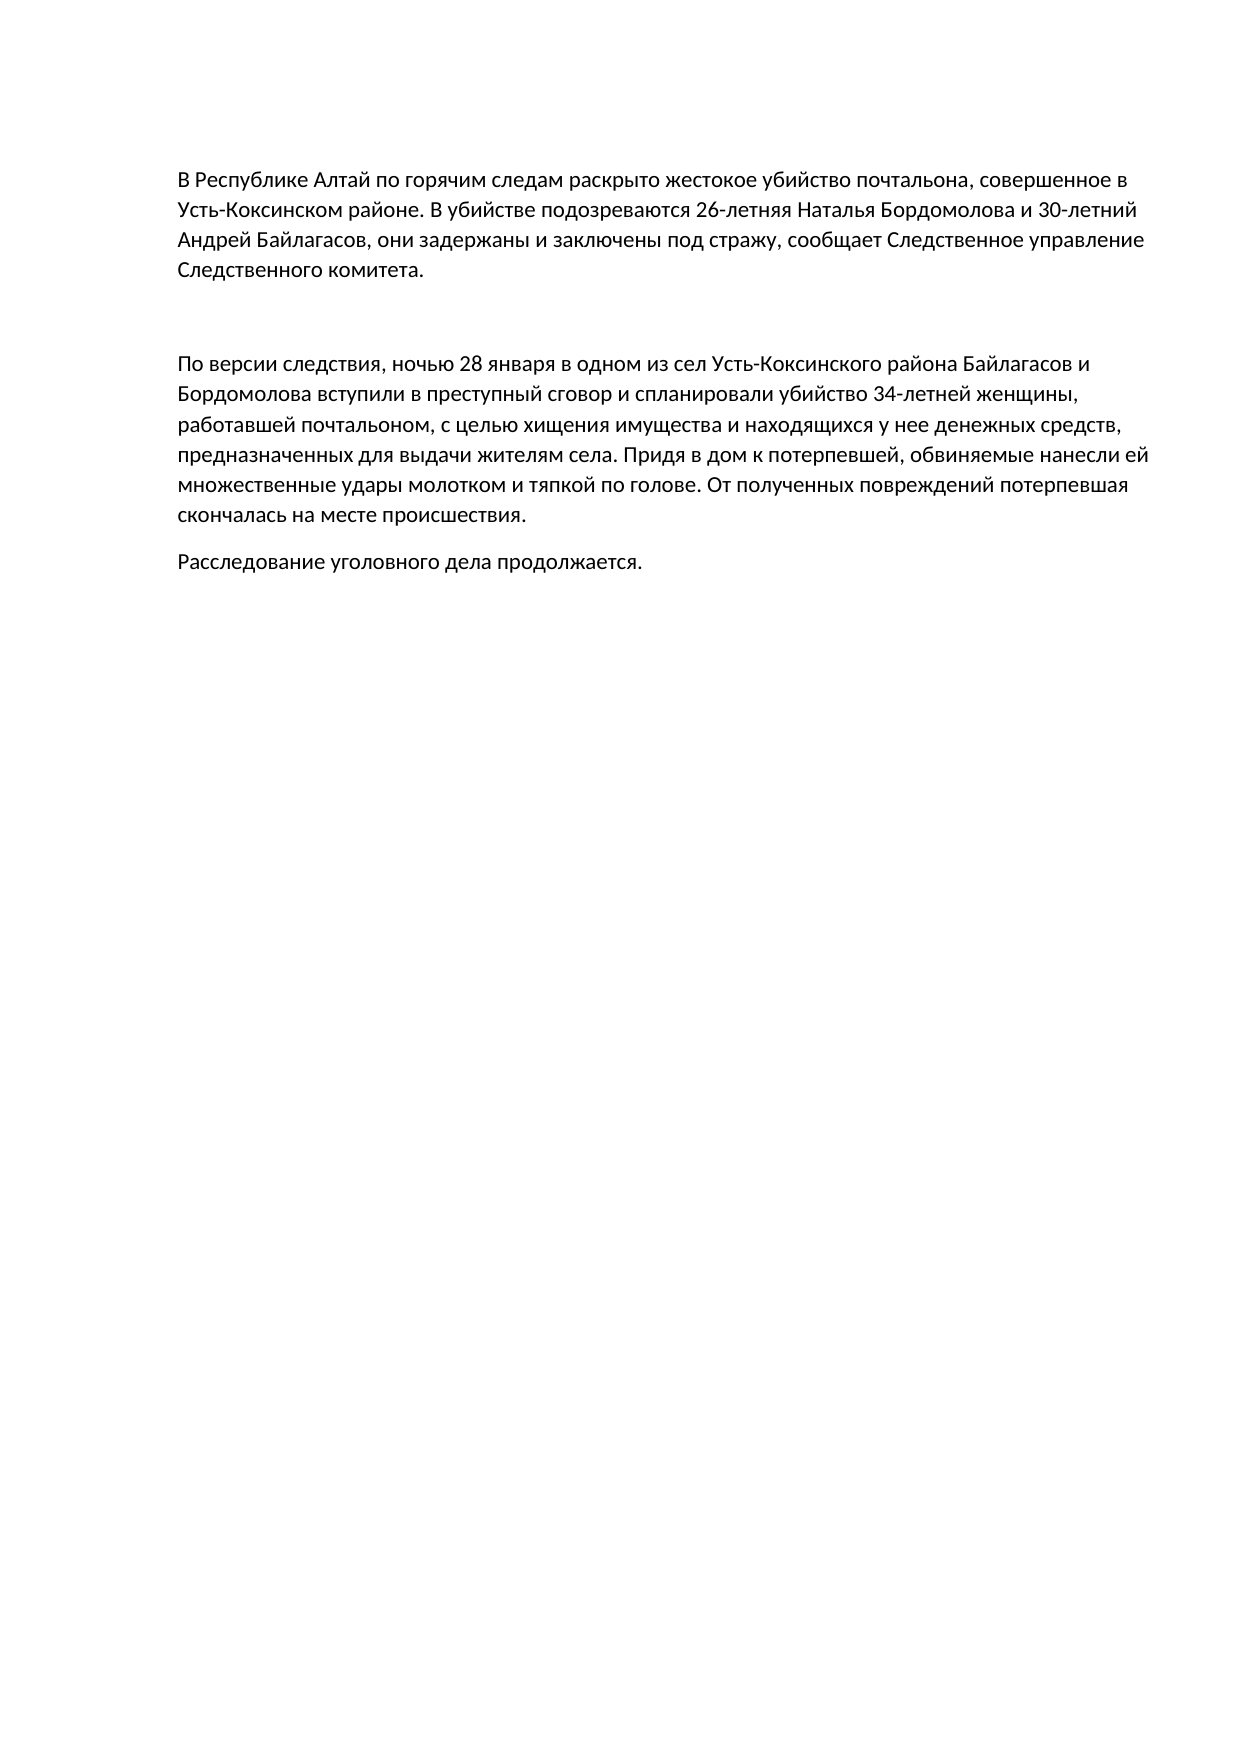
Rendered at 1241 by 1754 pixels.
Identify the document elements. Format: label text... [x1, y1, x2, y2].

text Расследование уголовного дела продолжается. [177, 547, 1152, 575]
text По версии следствия, ночью 28 января в одном из сел Усть-Коксинского района Байлагасов и Бордомолова вступили в преступный сговор и спланировали убийство 34-летней женщины, работавшей почтальоном, с целью хищения имущества и находящихся у нее денежных средств, предназначенных для выдачи жителям села. Придя в дом к потерпевшей, обвиняемые нанесли ей множественные удары молотком и тяпкой по голове. От полученных повреждений потерпевшая скончалась на месте происшествия. [177, 349, 1152, 528]
text В Республике Алтай по горячим следам раскрыто жестокое убийство почтальона, совершенное в Усть-Коксинcком районе. В убийстве подозреваются 26-летняя Наталья Бордомолова и 30-летний Андрей Байлагасов, они задержаны и заключены под стражу, сообщает Следственное управление Следственного комитета. [177, 165, 1152, 284]
